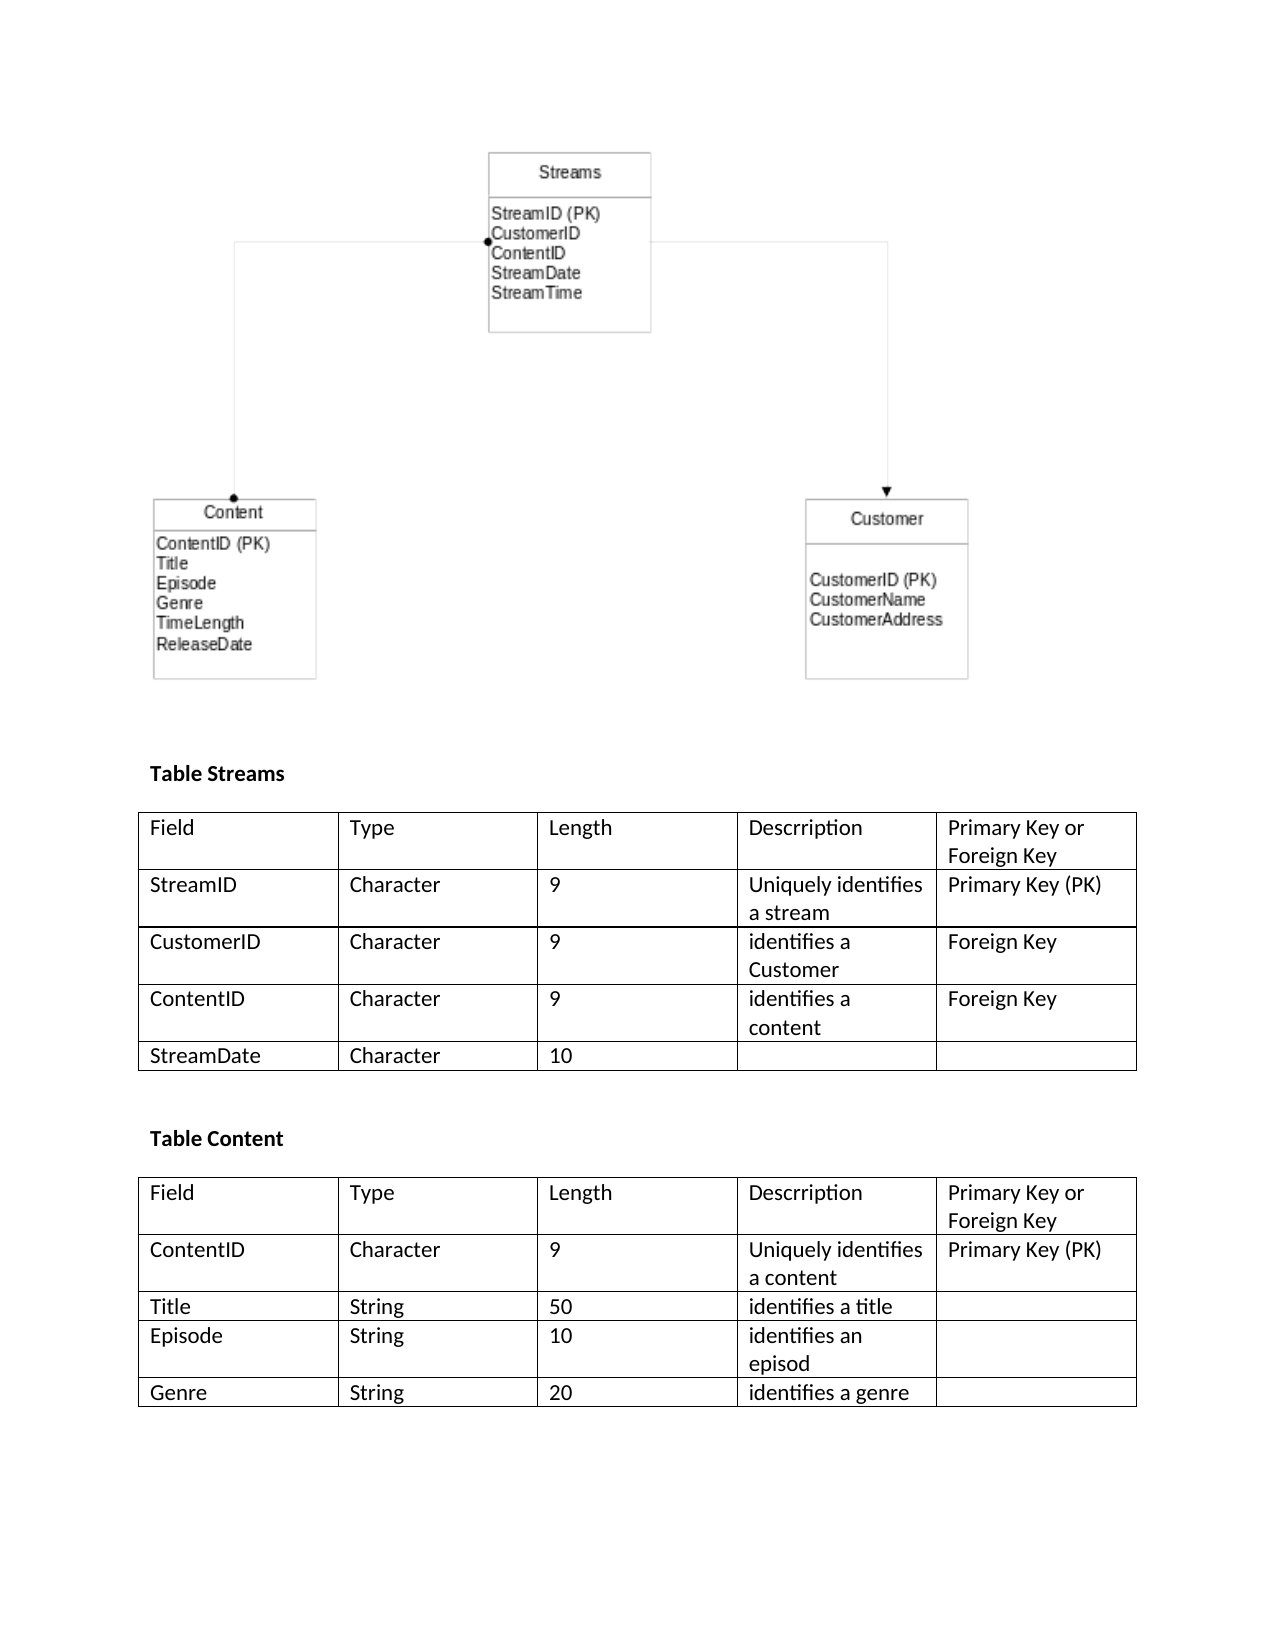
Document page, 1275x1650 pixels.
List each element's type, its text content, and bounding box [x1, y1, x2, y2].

table_cell 9 [538, 870, 737, 926]
table_cell Character [339, 1042, 537, 1070]
table_cell [937, 1292, 1136, 1320]
table_header Type [339, 1178, 537, 1234]
table_cell Genre [139, 1378, 338, 1406]
text Table Content [150, 1124, 1125, 1152]
text Table Streams [150, 759, 1125, 787]
table_cell Character [339, 1235, 537, 1291]
table_cell Episode [139, 1321, 338, 1377]
table_cell Primary Key (PK) [937, 1235, 1136, 1291]
table_cell identifies a Customer [738, 928, 936, 983]
table_cell 9 [538, 928, 737, 983]
table_cell 50 [538, 1292, 737, 1320]
table_header Descrription [738, 813, 936, 869]
table_cell Character [339, 928, 537, 983]
table_header Field [139, 813, 338, 869]
table_cell ContentID [139, 1235, 338, 1291]
table_cell StreamDate [139, 1042, 338, 1070]
table_cell String [339, 1292, 537, 1320]
table_cell identifies a genre [738, 1378, 936, 1406]
table_header Length [538, 813, 737, 869]
table_cell Character [339, 985, 537, 1041]
table_cell [937, 1378, 1136, 1406]
table_cell String [339, 1321, 537, 1377]
table_cell Foreign Key [937, 928, 1136, 983]
table_cell identifies a title [738, 1292, 936, 1320]
table_cell Primary Key (PK) [937, 870, 1136, 926]
table_cell StreamID [139, 870, 338, 926]
table_header Primary Key or Foreign Key [937, 1178, 1136, 1234]
table_cell identifies an episod [738, 1321, 936, 1377]
table_header Descrription [738, 1178, 936, 1234]
table_header Type [339, 813, 537, 869]
table_cell CustomerID [139, 928, 338, 983]
table_cell [937, 1321, 1136, 1377]
table_cell String [339, 1378, 537, 1406]
table_cell ContentID [139, 985, 338, 1041]
table_cell Uniquely identifies a stream [738, 870, 936, 926]
table_cell Foreign Key [937, 985, 1136, 1041]
table_cell 20 [538, 1378, 737, 1406]
table_cell Uniquely identifies a content [738, 1235, 936, 1291]
table_header Length [538, 1178, 737, 1234]
table_header Primary Key or Foreign Key [937, 813, 1136, 869]
table_cell 10 [538, 1321, 737, 1377]
table_cell [738, 1042, 936, 1070]
table_cell 9 [538, 1235, 737, 1291]
table_cell 9 [538, 985, 737, 1041]
table_cell [937, 1042, 1136, 1070]
table_header Field [139, 1178, 338, 1234]
table_cell 10 [538, 1042, 737, 1070]
table_cell Title [139, 1292, 338, 1320]
table_cell Character [339, 870, 537, 926]
table_cell identifies a content [738, 985, 936, 1041]
